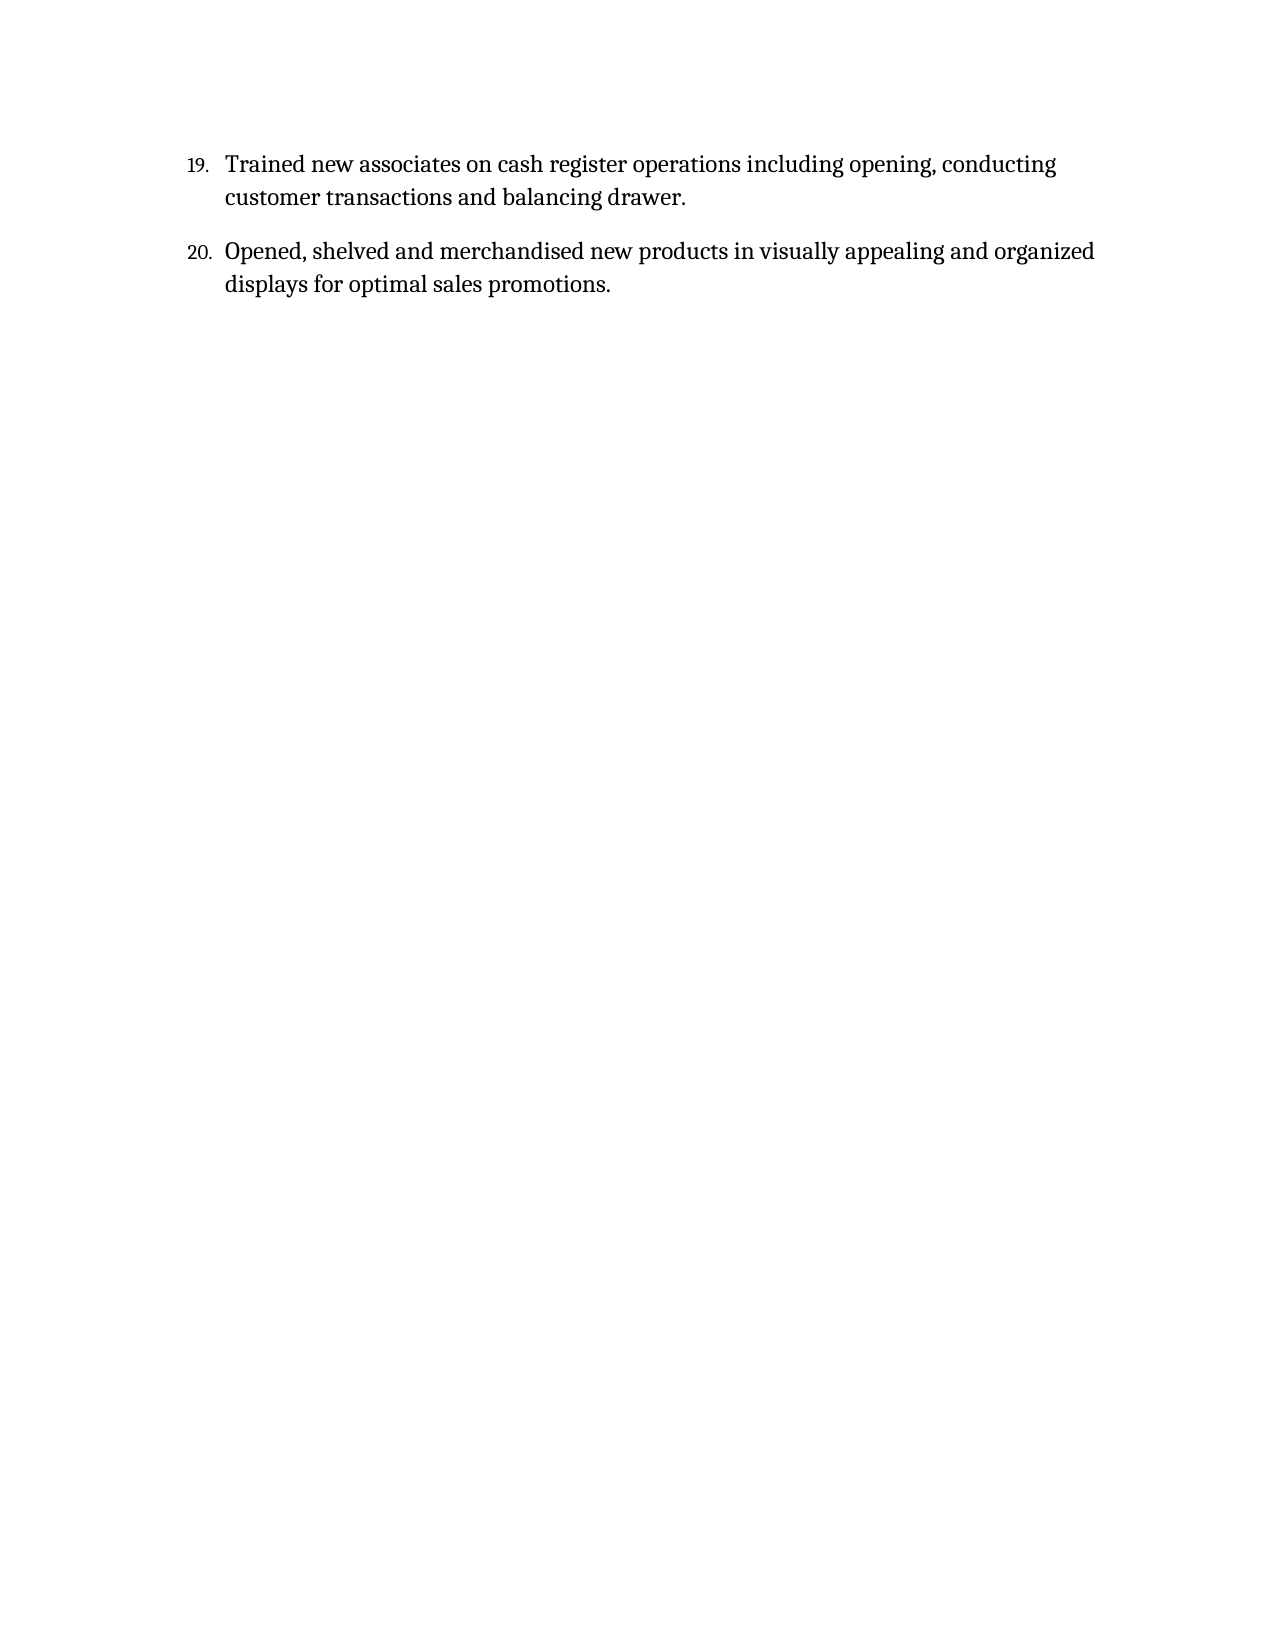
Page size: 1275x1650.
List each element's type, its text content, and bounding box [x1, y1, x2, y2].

list Opened, shelved and merchandised new products in visually appealing and organized displays for optimal sales promotions. [187, 237, 1125, 299]
list Trained new associates on cash register operations including opening, conducting customer transactions and balancing drawer. [187, 150, 1125, 212]
